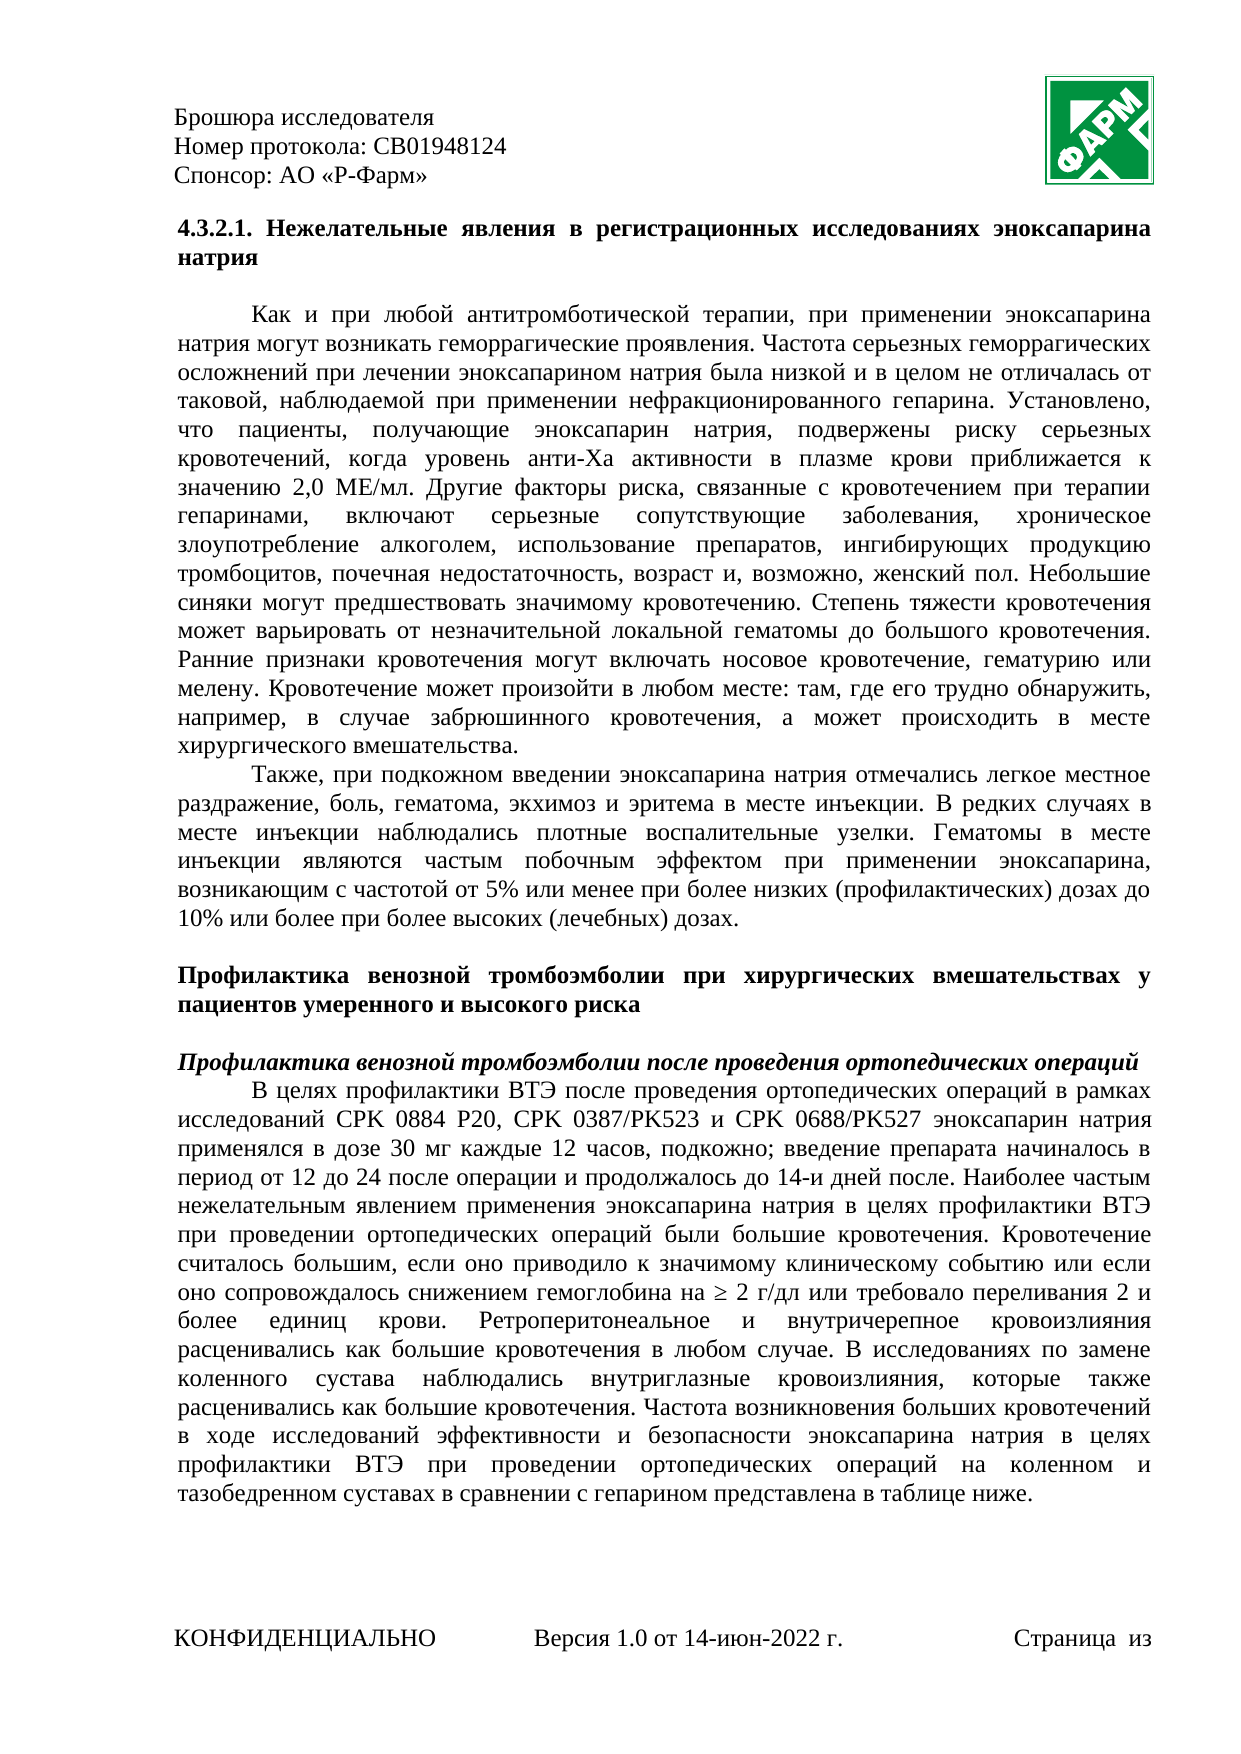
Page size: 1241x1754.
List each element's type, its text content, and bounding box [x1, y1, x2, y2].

text Профилактика венозной тромбоэмболии после проведения ортопедических операций [177, 1047, 1152, 1075]
text В целях профилактики ВТЭ после проведения ортопедических операций в рамках исследований CPK 0884 P20, CPK 0387/PK523 и CPK 0688/PK527 эноксапарин натрия применялся в дозе 30 мг каждые 12 часов, подкожно; введение препарата начиналось в период от 12 до 24 после операции и продолжалось до 14-и дней после. Наиболее частым нежелательным явлением применения эноксапарина натрия в целях профилактики ВТЭ при проведении ортопедических операций были большие кровотечения. Кровотечение считалось большим, если оно приводило к значимому клиническому событию или если оно сопровождалось снижением гемоглобина на ≥ 2 г/дл или требовало переливания 2 и более единиц крови. Ретроперитонеальное и внутричерепное кровоизлияния расценивались как большие кровотечения в любом случае. В исследованиях по замене коленного сустава наблюдались внутриглазные кровоизлияния, которые также расценивались как большие кровотечения. Частота возникновения больших кровотечений в ходе исследований эффективности и безопасности эноксапарина натрия в целях профилактики ВТЭ при проведении ортопедических операций на коленном и тазобедренном суставах в сравнении с гепарином представлена в таблице ниже. [177, 1075, 1152, 1507]
text Как и при любой антитромботической терапии, при применении эноксапарина натрия могут возникать геморрагические проявления. Частота серьезных геморрагических осложнений при лечении эноксапарином натрия была низкой и в целом не отличалась от таковой, наблюдаемой при применении нефракционированного гепарина. Установлено, что пациенты, получающие эноксапарин натрия, подвержены риску серьезных кровотечений, когда уровень анти-Ха активности в плазме крови приближается к значению 2,0 МЕ/мл. Другие факторы риска, связанные с кровотечением при терапии гепаринами, включают серьезные сопутствующие заболевания, хроническое злоупотребление алкоголем, использование препаратов, ингибирующих продукцию тромбоцитов, почечная недостаточность, возраст и, возможно, женский пол. Небольшие синяки могут предшествовать значимому кровотечению. Степень тяжести кровотечения может варьировать от незначительной локальной гематомы до большого кровотечения. Ранние признаки кровотечения могут включать носовое кровотечение, гематурию или мелену. Кровотечение может произойти в любом месте: там, где его трудно обнаружить, например, в случае забрюшинного кровотечения, а может происходить в месте хирургического вмешательства. [177, 299, 1152, 759]
text Профилактика венозной тромбоэмболии при хирургических вмешательствах у пациентов умеренного и высокого риска [177, 960, 1152, 1018]
subtitle 4.3.2.1. Нежелательные явления в регистрационных исследованиях эноксапарина натрия [177, 213, 1152, 270]
text Также, при подкожном введении эноксапарина натрия отмечались легкое местное раздражение, боль, гематома, экхимоз и эритема в месте инъекции. В редких случаях в месте инъекции наблюдались плотные воспалительные узелки. Гематомы в месте инъекции являются частым побочным эффектом при применении эноксапарина, возникающим с частотой от 5% или менее при более низких (профилактических) дозах до 10% или более при более высоких (лечебных) дозах. [177, 759, 1152, 932]
